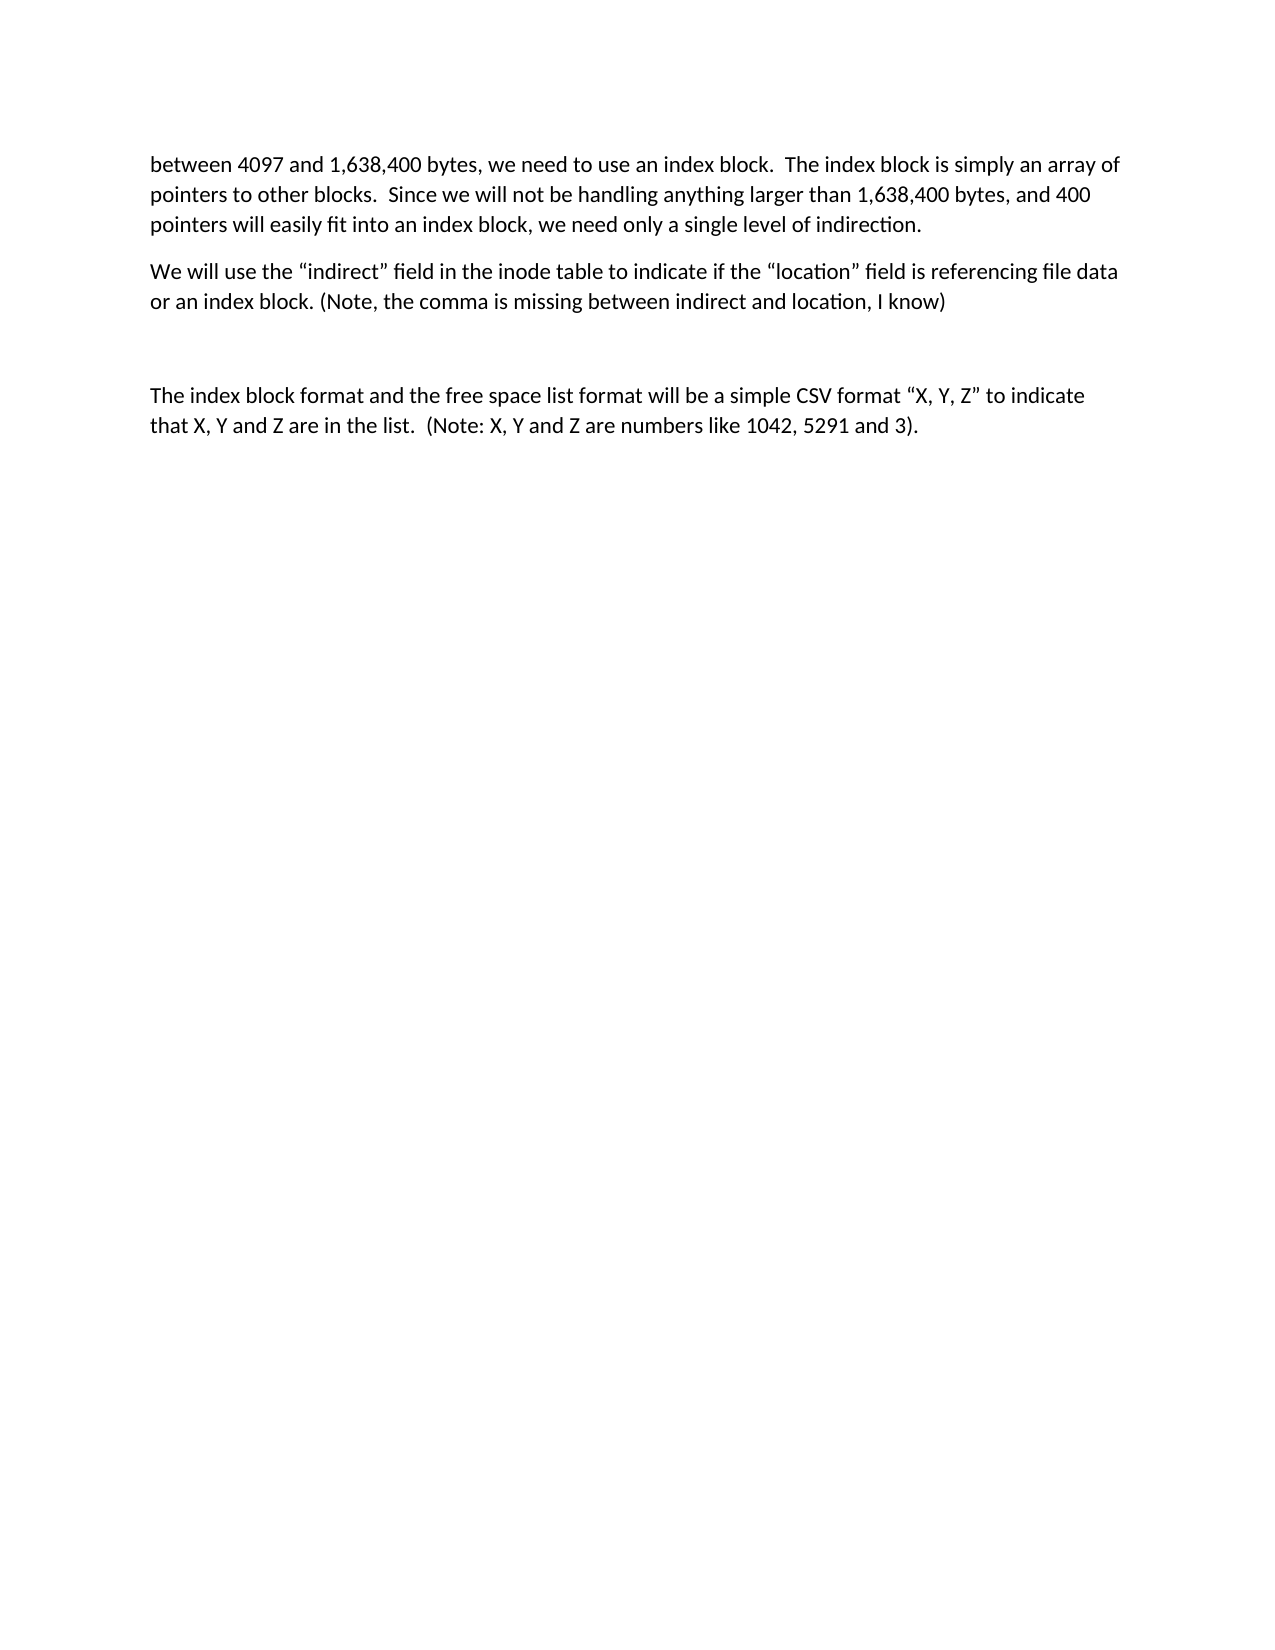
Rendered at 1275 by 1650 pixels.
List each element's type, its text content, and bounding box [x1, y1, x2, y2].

text We will use the “indirect” field in the inode table to indicate if the “location” field is referencing file data or an index block. (Note, the comma is missing between indirect and location, I know) [150, 257, 1125, 316]
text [150, 150, 1125, 238]
text The index block format and the free space list format will be a simple CSV format “X, Y, Z” to indicate that X, Y and Z are in the list. (Note: X, Y and Z are numbers like 1042, 5291 and 3). [150, 381, 1125, 439]
